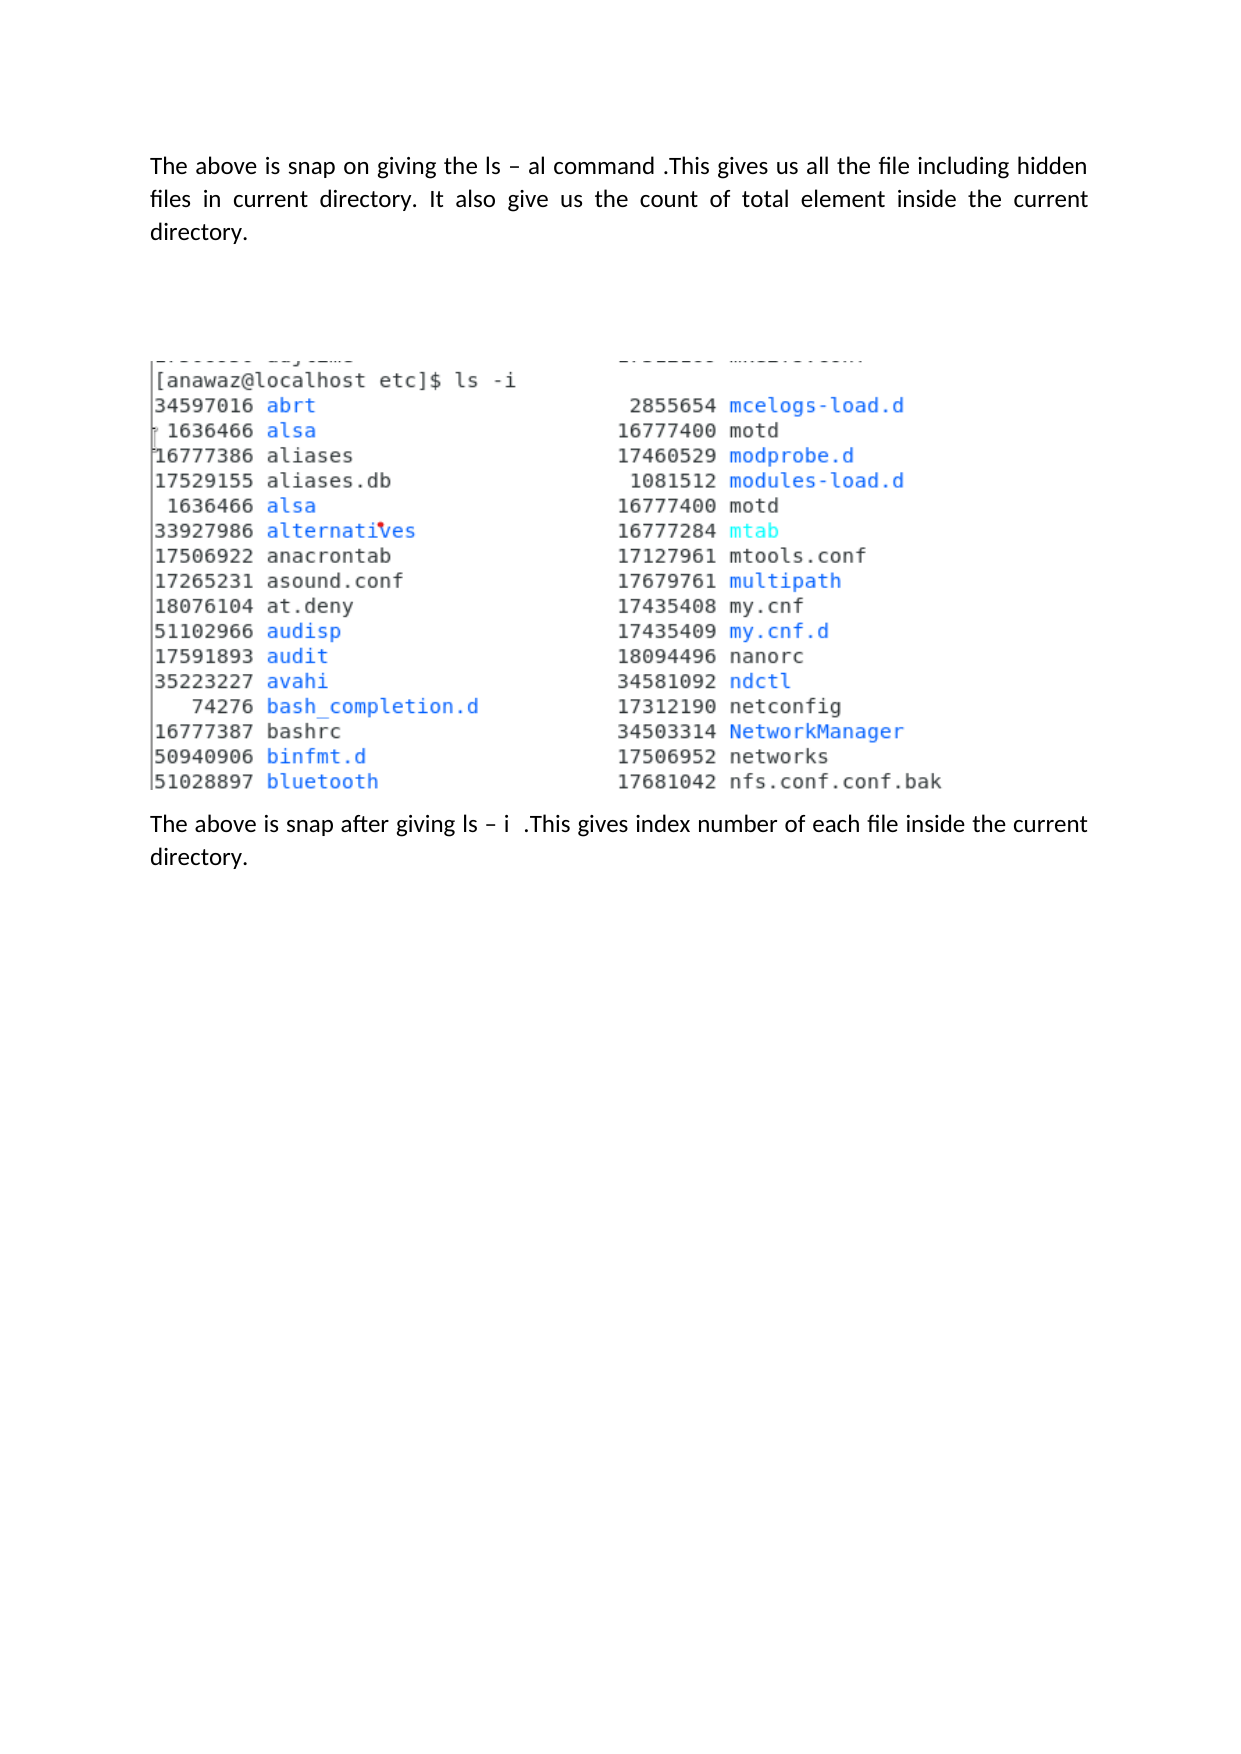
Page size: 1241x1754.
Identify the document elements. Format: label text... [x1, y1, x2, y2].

text The above is snap on giving the ls – al command .This gives us all the file including hidden files in current directory. It also give us the count of total element inside the current directory. [150, 150, 1090, 246]
text The above is snap after giving ls – i .This gives index number of each file inside the current directory. [150, 808, 1090, 872]
picture [150, 361, 1091, 790]
